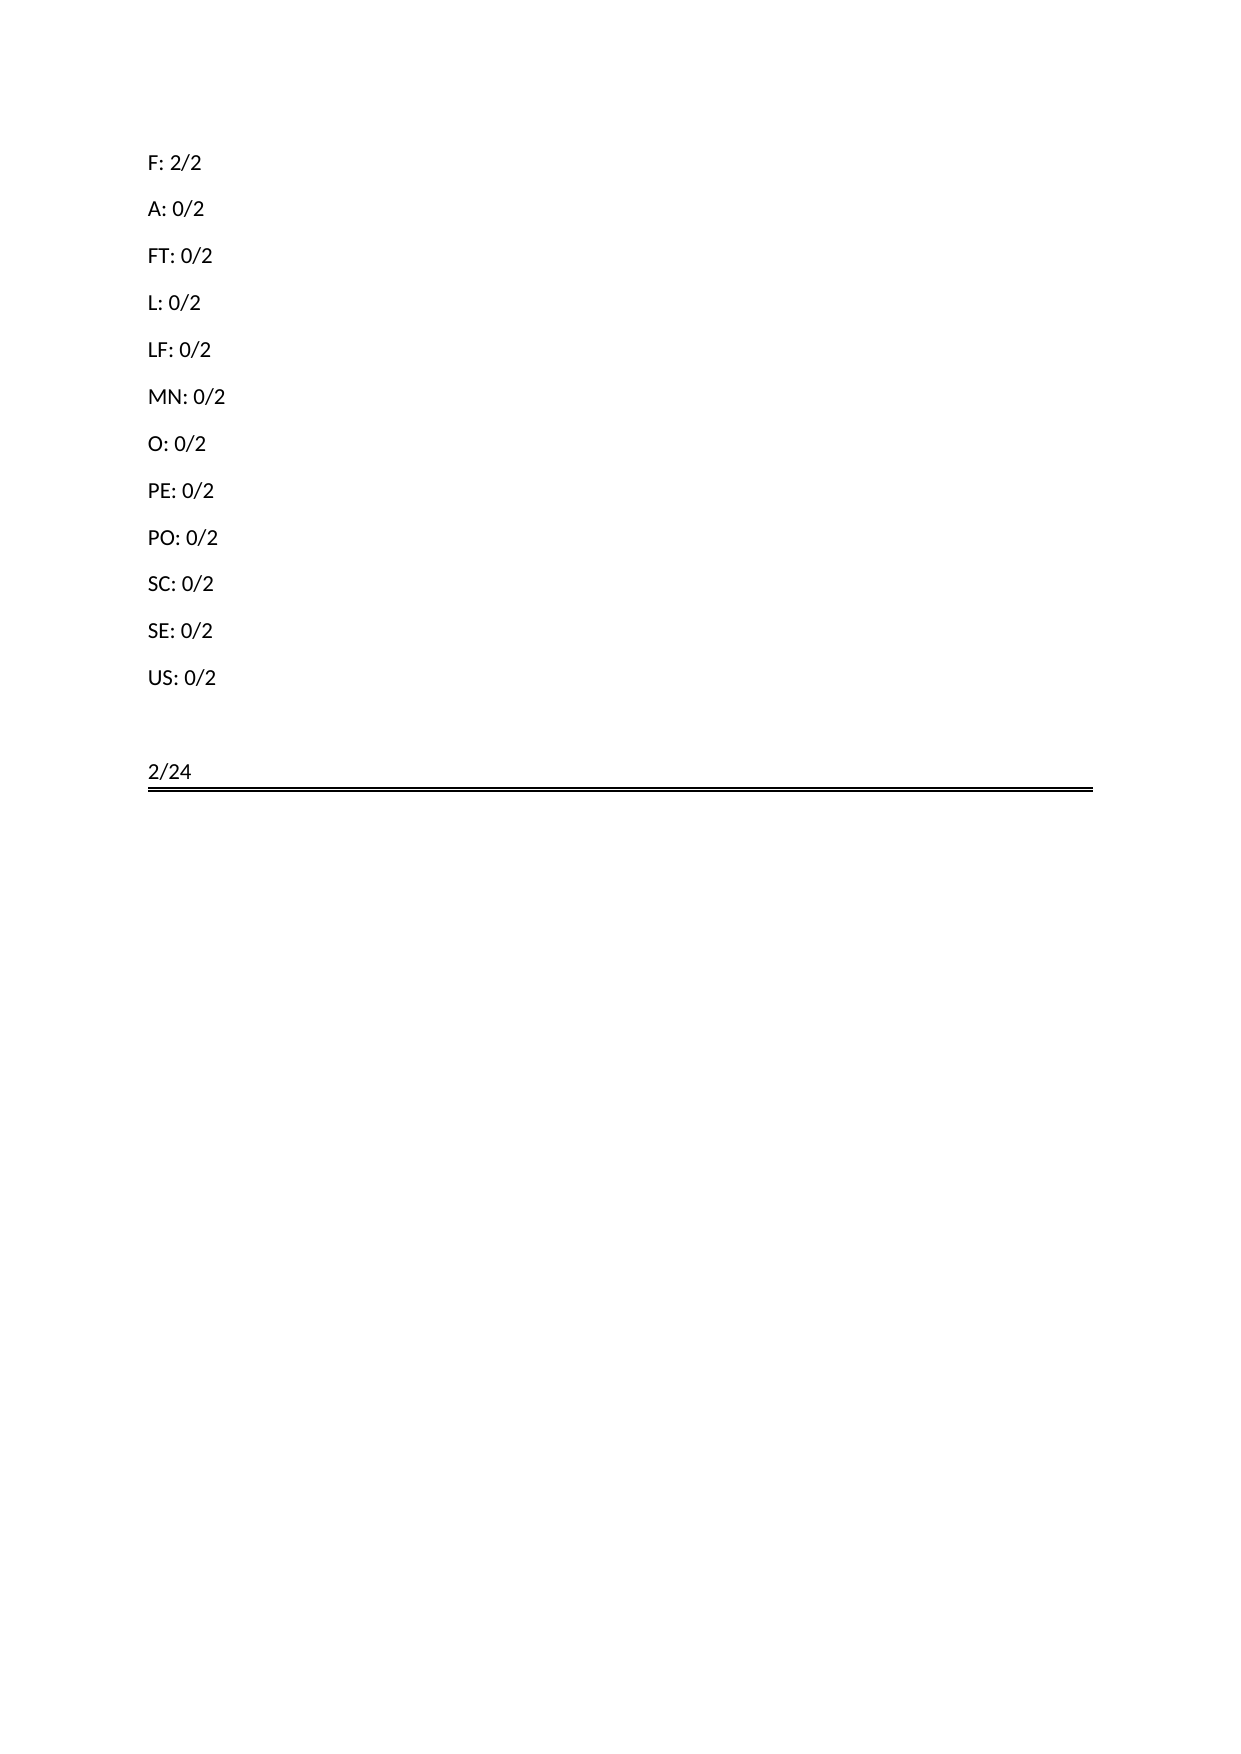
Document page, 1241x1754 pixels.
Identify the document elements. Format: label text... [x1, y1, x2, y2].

text PO: 0/2 [148, 523, 1093, 551]
text A: 0/2 [148, 194, 1093, 222]
text 2/24 [148, 757, 1093, 787]
text PE: 0/2 [148, 476, 1093, 504]
text MN: 0/2 [148, 382, 1093, 410]
text SC: 0/2 [148, 569, 1093, 597]
text SE: 0/2 [148, 616, 1093, 644]
text L: 0/2 [148, 288, 1093, 316]
text FT: 0/2 [148, 241, 1093, 269]
text US: 0/2 [148, 663, 1093, 691]
text F: 2/2 [148, 148, 1093, 176]
text O: 0/2 [148, 429, 1093, 457]
text LF: 0/2 [148, 335, 1093, 363]
